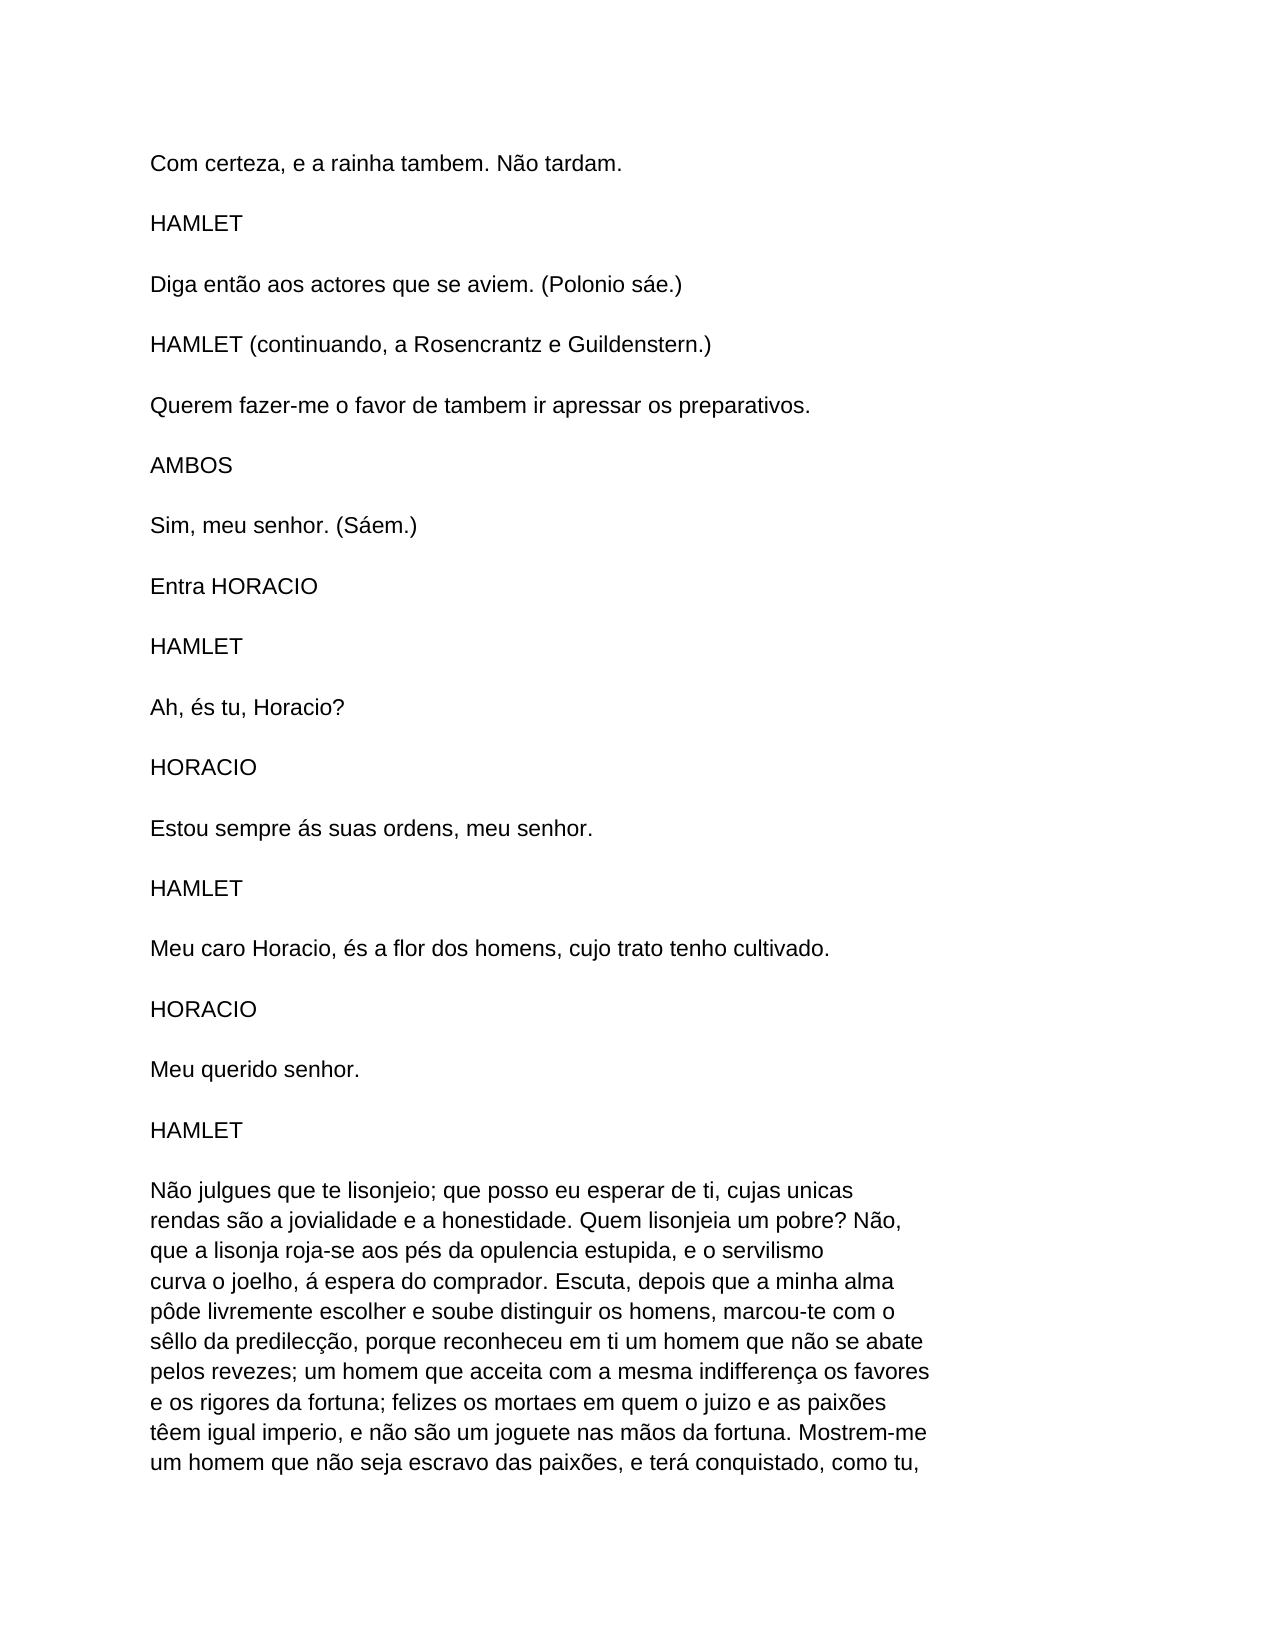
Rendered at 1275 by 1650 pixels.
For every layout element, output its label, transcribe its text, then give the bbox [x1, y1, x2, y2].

text que a lisonja roja-se aos pés da opulencia estupida, e o servilismo [150, 1237, 1125, 1264]
text Sim, meu senhor. (Sáem.) [150, 512, 1125, 539]
text rendas são a jovialidade e a honestidade. Quem lisonjeia um pobre? Não, [150, 1207, 1125, 1234]
text HAMLET (continuando, a Rosencrantz e Guildenstern.) [150, 331, 1125, 358]
text Querem fazer-me o favor de tambem ir apressar os preparativos. [150, 392, 1125, 418]
text sêllo da predilecção, porque reconheceu em ti um homem que não se abate [150, 1328, 1125, 1354]
text AMBOS [150, 452, 1125, 478]
text HAMLET [150, 633, 1125, 660]
text e os rigores da fortuna; felizes os mortaes em quem o juizo e as paixões [150, 1388, 1125, 1415]
text Meu querido senhor. [150, 1056, 1125, 1083]
text pôde livremente escolher e soube distinguir os homens, marcou-te com o [150, 1298, 1125, 1324]
text HORACIO [150, 996, 1125, 1022]
text Entra HORACIO [150, 573, 1125, 599]
text um homem que não seja escravo das paixões, e terá conquistado, como tu, [150, 1449, 1125, 1475]
text curva o joelho, á espera do comprador. Escuta, depois que a minha alma [150, 1268, 1125, 1294]
text HAMLET [150, 875, 1125, 901]
text Estou sempre ás suas ordens, meu senhor. [150, 814, 1125, 841]
text Diga então aos actores que se aviem. (Polonio sáe.) [150, 271, 1125, 297]
text têem igual imperio, e não são um joguete nas mãos da fortuna. Mostrem-me [150, 1419, 1125, 1445]
text Meu caro Horacio, és a flor dos homens, cujo trato tenho cultivado. [150, 935, 1125, 962]
text Ah, és tu, Horacio? [150, 694, 1125, 720]
text HAMLET [150, 210, 1125, 237]
text Com certeza, e a rainha tambem. Não tardam. [150, 150, 1125, 176]
text HORACIO [150, 754, 1125, 781]
text Não julgues que te lisonjeio; que posso eu esperar de ti, cujas unicas [150, 1177, 1125, 1203]
text pelos revezes; um homem que acceita com a mesma indifferença os favores [150, 1358, 1125, 1385]
text HAMLET [150, 1117, 1125, 1143]
